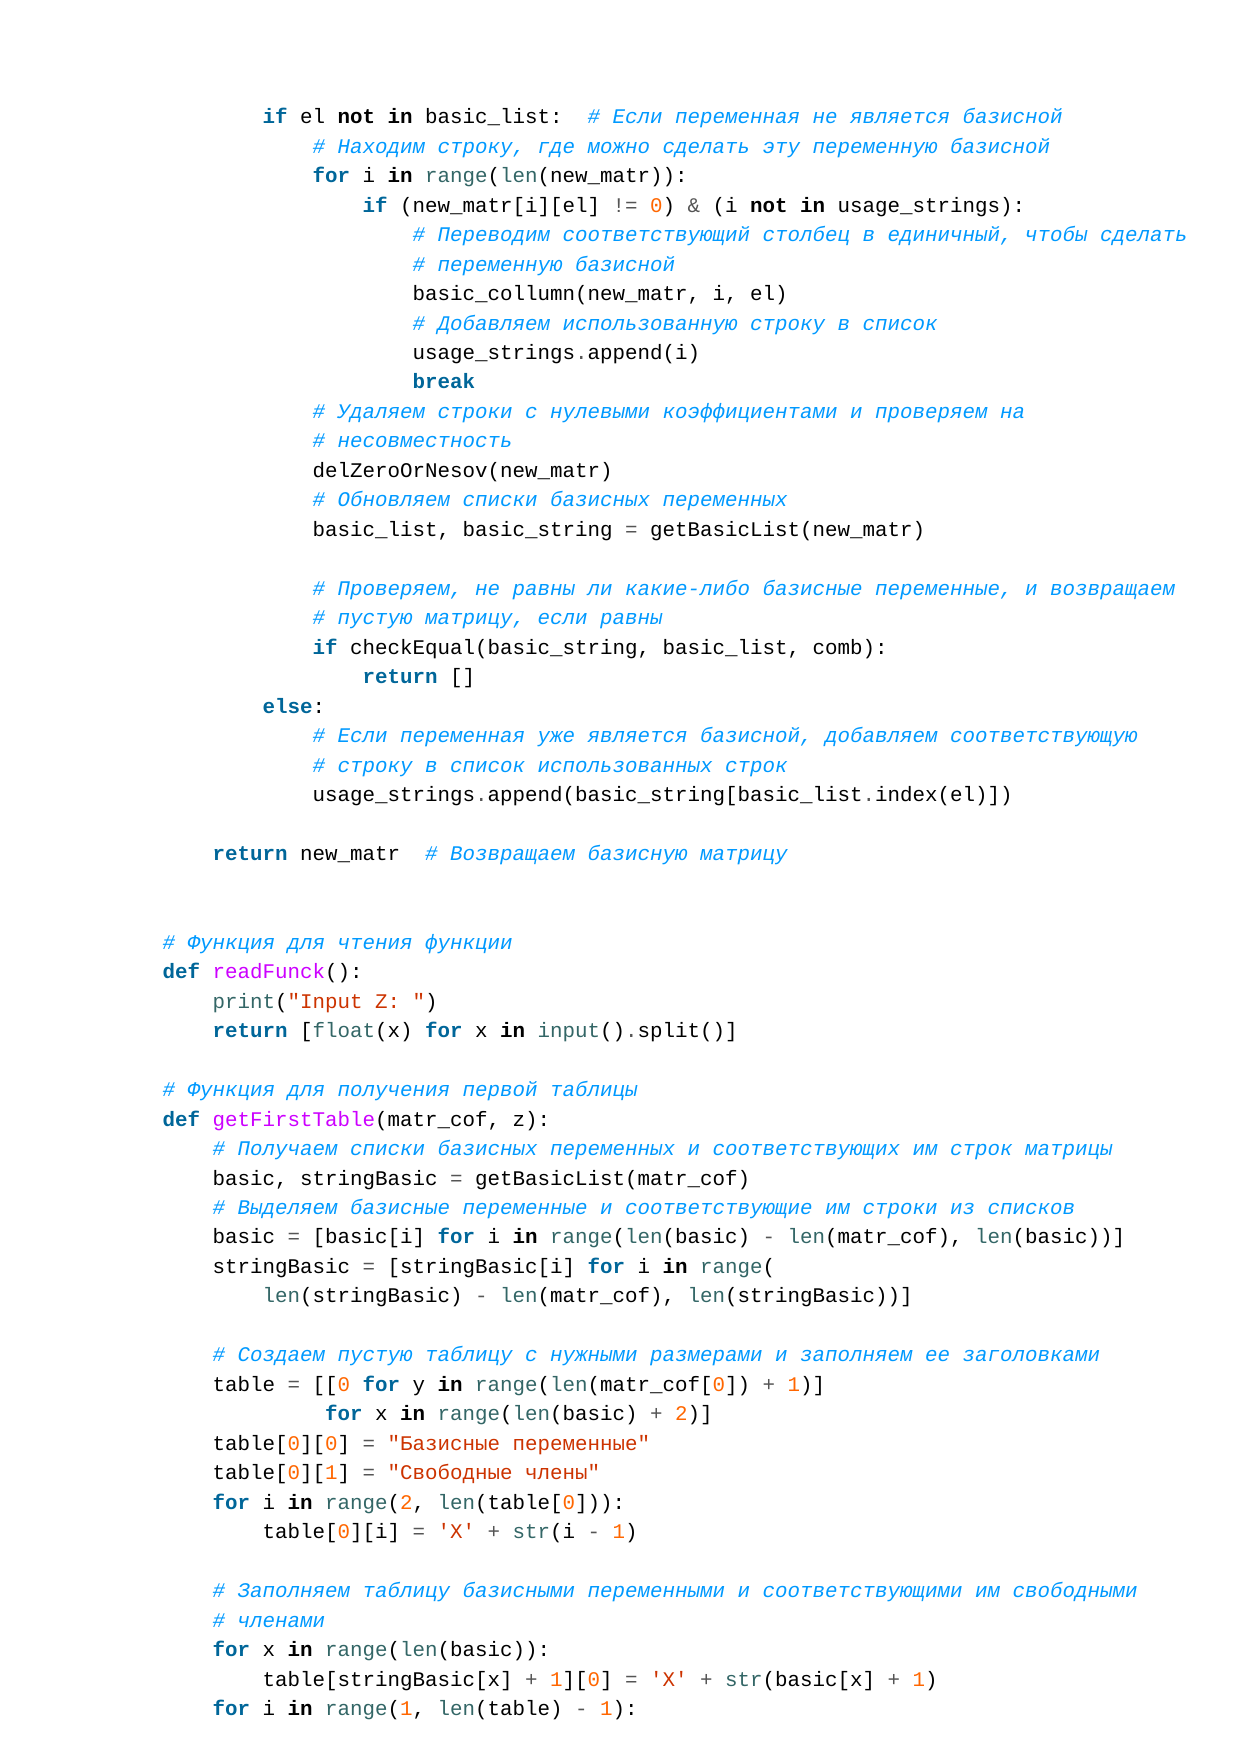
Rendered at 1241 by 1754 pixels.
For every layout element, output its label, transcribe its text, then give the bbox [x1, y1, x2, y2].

text table[0][0] = "Базисные переменные" [162, 1433, 1211, 1456]
text return new_matr # Возвращаем базисную матрицу [162, 843, 1211, 867]
text table[0][i] = 'X' + str(i - 1) [162, 1521, 1211, 1545]
text # Получаем списки базисных переменных и соответствующих им строк матрицы [162, 1138, 1211, 1162]
text table = [[0 for y in range(len(matr_cof[0]) + 1)] [162, 1374, 1211, 1397]
text # Создаем пустую таблицу с нужными размерами и заполняем ее заголовками [162, 1344, 1211, 1368]
text if checkEqual(basic_string, basic_list, comb): [162, 637, 1211, 661]
text # членами [162, 1610, 1211, 1633]
text # Функция для получения первой таблицы [162, 1079, 1211, 1103]
text break [162, 372, 1211, 395]
text # Добавляем использованную строку в список [162, 313, 1211, 336]
text basic, stringBasic = getBasicList(matr_cof) [162, 1167, 1211, 1191]
text basic = [basic[i] for i in range(len(basic) - len(matr_cof), len(basic))] [162, 1226, 1211, 1250]
text for x in range(len(basic)): [162, 1639, 1211, 1663]
text basic_list, basic_string = getBasicList(new_matr) [162, 519, 1211, 543]
text # Переводим соответствующий столбец в единичный, чтобы сделать [162, 224, 1211, 248]
text # Если переменная уже является базисной, добавляем соответствующую [162, 725, 1211, 749]
text # несовместность [162, 431, 1211, 454]
text # переменную базисной [162, 254, 1211, 277]
text for x in range(len(basic) + 2)] [162, 1403, 1211, 1427]
text else: [162, 696, 1211, 719]
text if el not in basic_list: # Если переменная не является базисной [162, 106, 1211, 130]
text # Проверяем, не равны ли какие-либо базисные переменные, и возвращаем [162, 578, 1211, 602]
text basic_collumn(new_matr, i, el) [162, 283, 1211, 307]
text # Заполняем таблицу базисными переменными и соответствующими им свободными [162, 1580, 1211, 1604]
text # Удаляем строки с нулевыми коэффициентами и проверяем на [162, 401, 1211, 425]
text # Выделяем базисные переменные и соответствующие им строки из списков [162, 1197, 1211, 1221]
text for i in range(len(new_matr)): [162, 165, 1211, 189]
text if (new_matr[i][el] != 0) & (i not in usage_strings): [162, 195, 1211, 218]
text # пустую матрицу, если равны [162, 607, 1211, 631]
text # строку в список использованных строк [162, 755, 1211, 778]
text return [] [162, 666, 1211, 690]
text table[stringBasic[x] + 1][0] = 'X' + str(basic[x] + 1) [162, 1669, 1211, 1692]
text def getFirstTable(matr_cof, z): [162, 1108, 1211, 1132]
text # Обновляем списки базисных переменных [162, 489, 1211, 513]
text def readFunck(): [162, 961, 1211, 985]
text for i in range(1, len(table) - 1): [162, 1698, 1211, 1722]
text usage_strings.append(basic_string[basic_list.index(el)]) [162, 784, 1211, 808]
text table[0][1] = "Свободные члены" [162, 1462, 1211, 1486]
text for i in range(2, len(table[0])): [162, 1492, 1211, 1515]
text stringBasic = [stringBasic[i] for i in range( [162, 1256, 1211, 1279]
text print("Input Z: ") [162, 991, 1211, 1014]
text return [float(x) for x in input().split()] [162, 1020, 1211, 1044]
text usage_strings.append(i) [162, 342, 1211, 366]
text len(stringBasic) - len(matr_cof), len(stringBasic))] [162, 1285, 1211, 1309]
text delZeroOrNesov(new_matr) [162, 460, 1211, 484]
text # Находим строку, где можно сделать эту переменную базисной [162, 136, 1211, 159]
text # Функция для чтения функции [162, 932, 1211, 955]
